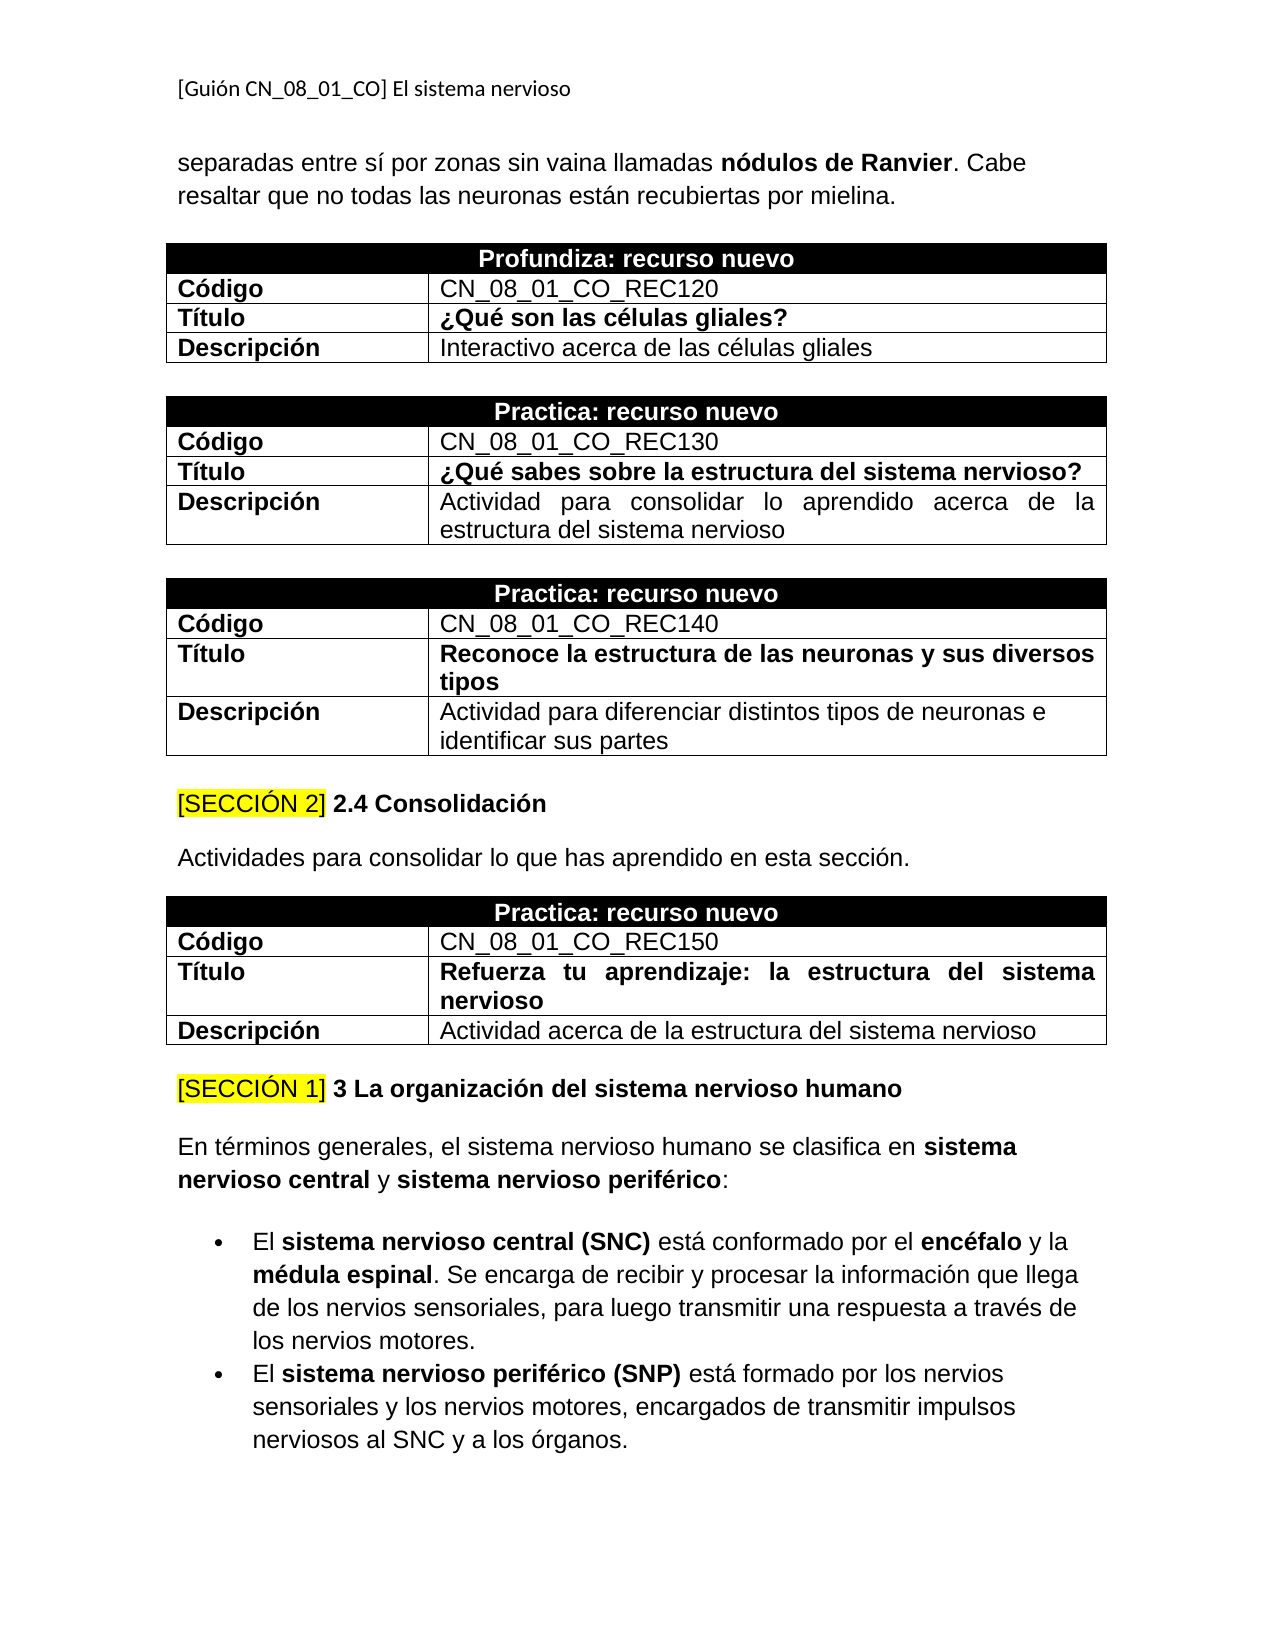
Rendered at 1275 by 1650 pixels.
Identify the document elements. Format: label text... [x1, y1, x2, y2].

table_cell Título [167, 639, 428, 696]
table_cell Actividad acerca de la estructura del sistema nervioso [429, 1016, 1106, 1044]
table_cell Título [167, 457, 428, 485]
table_cell Descripción [167, 697, 428, 755]
table_cell ¿Qué son las células gliales? [429, 304, 1106, 332]
table_cell Reconoce la estructura de las neuronas y sus diversos tipos [429, 639, 1106, 696]
list El sistema nervioso central (SNC) está conformado por el encéfalo y la médula espinal. Se encarga de recibir y procesar la información que llega de los nervios sensoriales, para luego transmitir una respuesta a través de los nervios motores. [215, 1227, 1098, 1355]
table_cell Descripción [167, 333, 428, 362]
table_cell Descripción [167, 486, 428, 544]
table_header Practica: recurso nuevo [167, 579, 1106, 608]
table_cell Actividad para diferenciar distintos tipos de neuronas e identificar sus partes [429, 697, 1106, 755]
text [SECCIÓN 1] 3 La organización del sistema nervioso humano [326, 1074, 1098, 1103]
table_cell CN_08_01_CO_REC150 [429, 927, 1106, 956]
table_cell Código [167, 427, 428, 456]
table_cell Refuerza tu aprendizaje: la estructura del sistema nervioso [429, 957, 1106, 1014]
text Actividades para consolidar lo que has aprendido en esta sección. [177, 843, 1098, 871]
table_cell CN_08_01_CO_REC120 [429, 274, 1106, 302]
table_cell Descripción [167, 1016, 428, 1044]
table_cell Título [167, 304, 428, 332]
table_cell Título [167, 957, 428, 1014]
table_cell Código [167, 927, 428, 956]
table_cell CN_08_01_CO_REC130 [429, 427, 1106, 456]
text En términos generales, el sistema nervioso humano se clasifica en sistema nervioso central y sistema nervioso periférico: [177, 1132, 1098, 1194]
table_cell Actividad para consolidar lo aprendido acerca de la estructura del sistema nervioso [429, 486, 1106, 544]
table_header Practica: recurso nuevo [167, 397, 1106, 426]
list El sistema nervioso periférico (SNP) está formado por los nervios sensoriales y los nervios motores, encargados de transmitir impulsos nerviosos al SNC y a los órganos. [215, 1359, 1098, 1454]
table_cell Código [167, 609, 428, 638]
table_cell CN_08_01_CO_REC140 [429, 609, 1106, 638]
table_cell Código [167, 274, 428, 302]
table_header Profundiza: recurso nuevo [167, 244, 1106, 273]
table_header Practica: recurso nuevo [167, 898, 1106, 926]
text [SECCIÓN 2] 2.4 Consolidación [326, 789, 1098, 817]
table_cell ¿Qué sabes sobre la estructura del sistema nervioso? [429, 457, 1106, 485]
table_cell Interactivo acerca de las células gliales [429, 333, 1106, 362]
